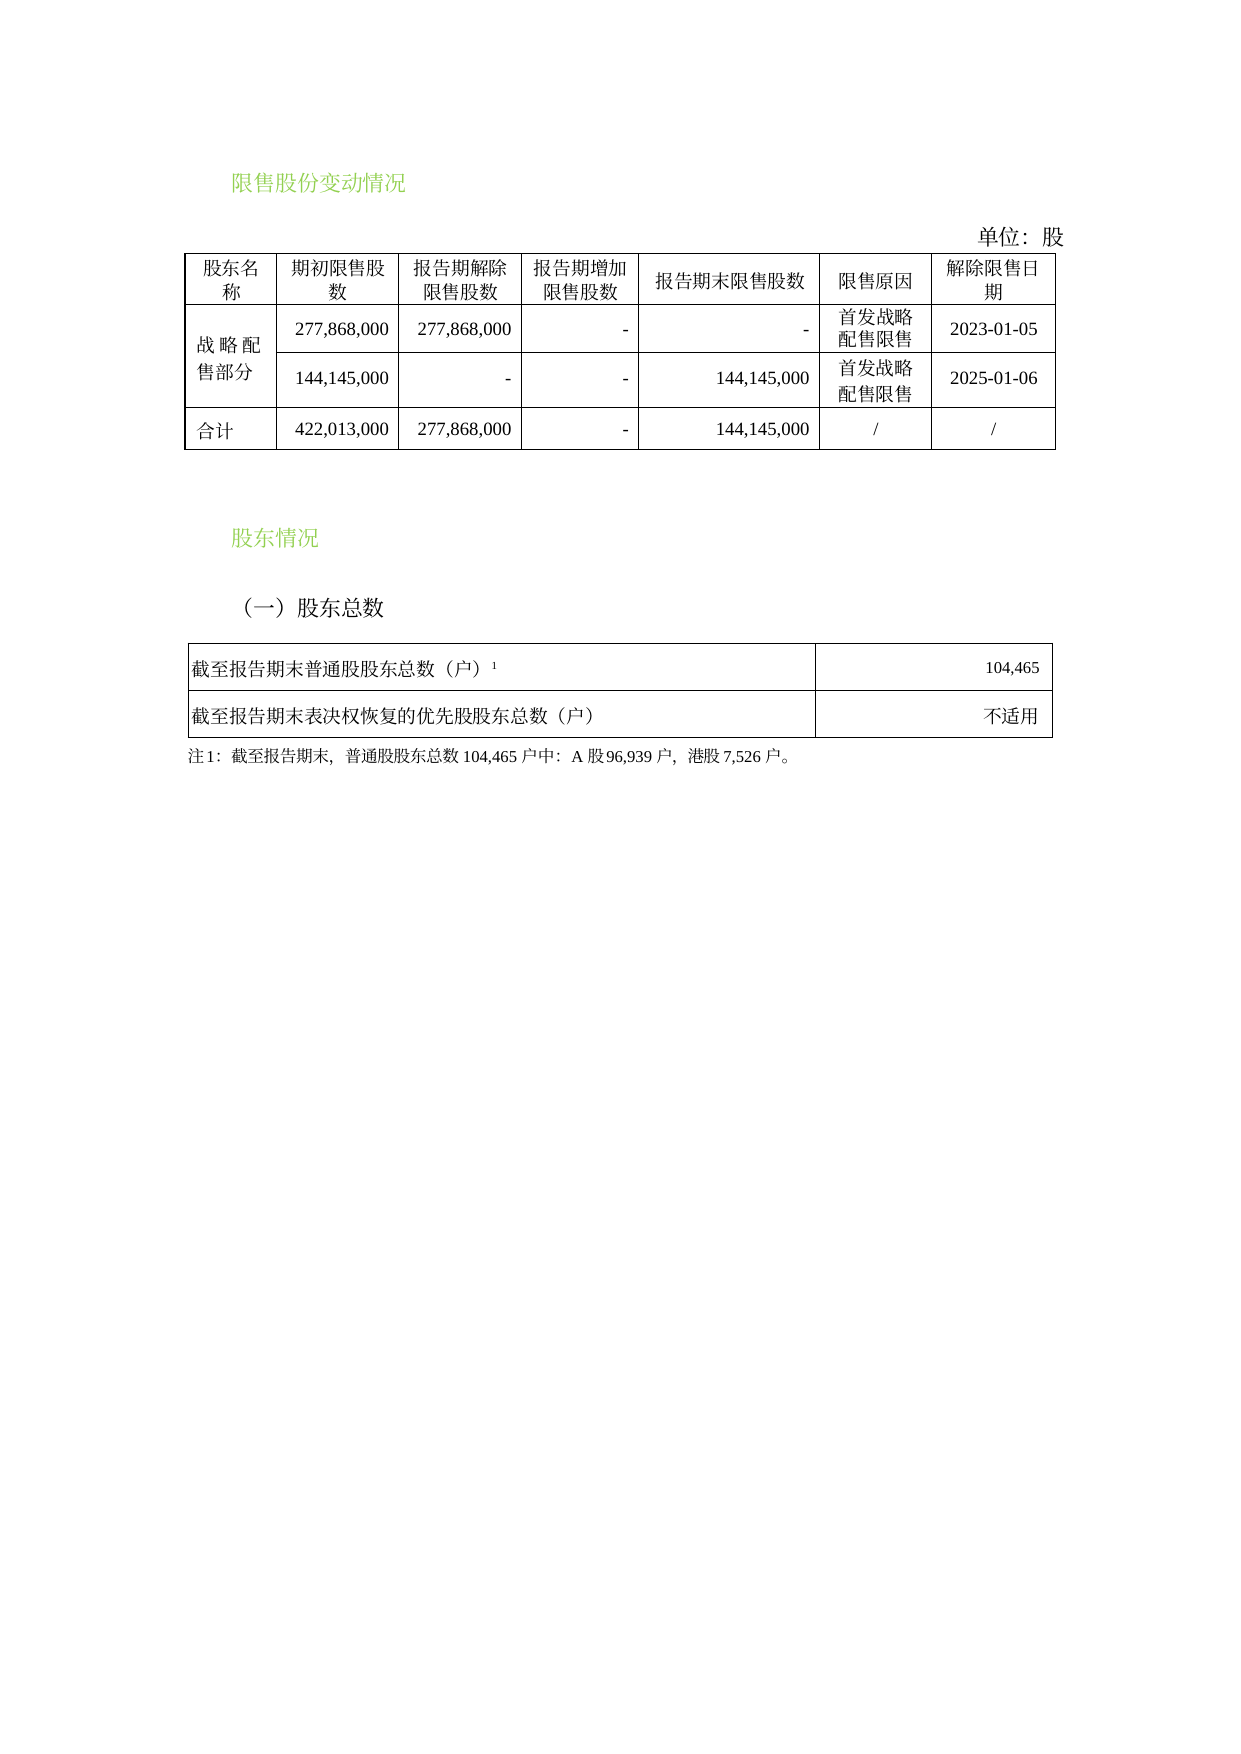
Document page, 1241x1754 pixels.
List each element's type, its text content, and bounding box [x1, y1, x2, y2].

table_cell - [522, 305, 638, 352]
table_cell 不适用 [816, 691, 1052, 737]
table_cell 144,145,000 [639, 353, 819, 407]
table_cell - [399, 353, 521, 407]
table_cell 2023-01-05 [932, 305, 1055, 352]
text 注 1：截至报告期末，普通股股东总数 104,465 户中：A 股 96,939 户，港股 7,526 户。 [187, 743, 1076, 767]
table_cell 首发战略配售限售 [820, 353, 931, 407]
table_cell 截至报告期末表决权恢复的优先股股东总数（户） [189, 691, 815, 737]
table_cell 277,868,000 [399, 305, 521, 352]
table_cell 144,145,000 [277, 353, 398, 407]
table_cell 首发战略 配售限售 [820, 305, 931, 352]
table_header 解除限售日 期 [932, 254, 1055, 304]
table_header 期初限售股 数 [277, 254, 398, 304]
table_cell 277,868,000 [277, 305, 398, 352]
table_cell / [932, 408, 1055, 449]
table_cell - [522, 408, 638, 449]
table_header 报告期末限售股数 [639, 254, 819, 304]
text （一）股东总数 [231, 592, 1076, 623]
table_header 股东名 称 [186, 254, 276, 304]
table_header 截至报告期末普通股股东总数（户）1 [189, 644, 815, 689]
table_cell / [820, 408, 931, 449]
table_header 限售原因 [820, 254, 931, 304]
table_header 报告期解除 限售股数 [399, 254, 521, 304]
table_cell 合计 [186, 408, 276, 449]
table_cell 战略配售部分 [186, 305, 276, 407]
text 限售股份变动情况 [231, 167, 1076, 198]
table_header 104,465 [816, 644, 1052, 689]
text 单位：股 [173, 220, 1064, 251]
table_cell - [639, 305, 819, 352]
table_cell 422,013,000 [277, 408, 398, 449]
table_cell 144,145,000 [639, 408, 819, 449]
table_cell - [522, 353, 638, 407]
table_cell 2025-01-06 [932, 353, 1055, 407]
table_header 报告期增加 限售股数 [522, 254, 638, 304]
table_cell 277,868,000 [399, 408, 521, 449]
text 股东情况 [231, 521, 1076, 552]
